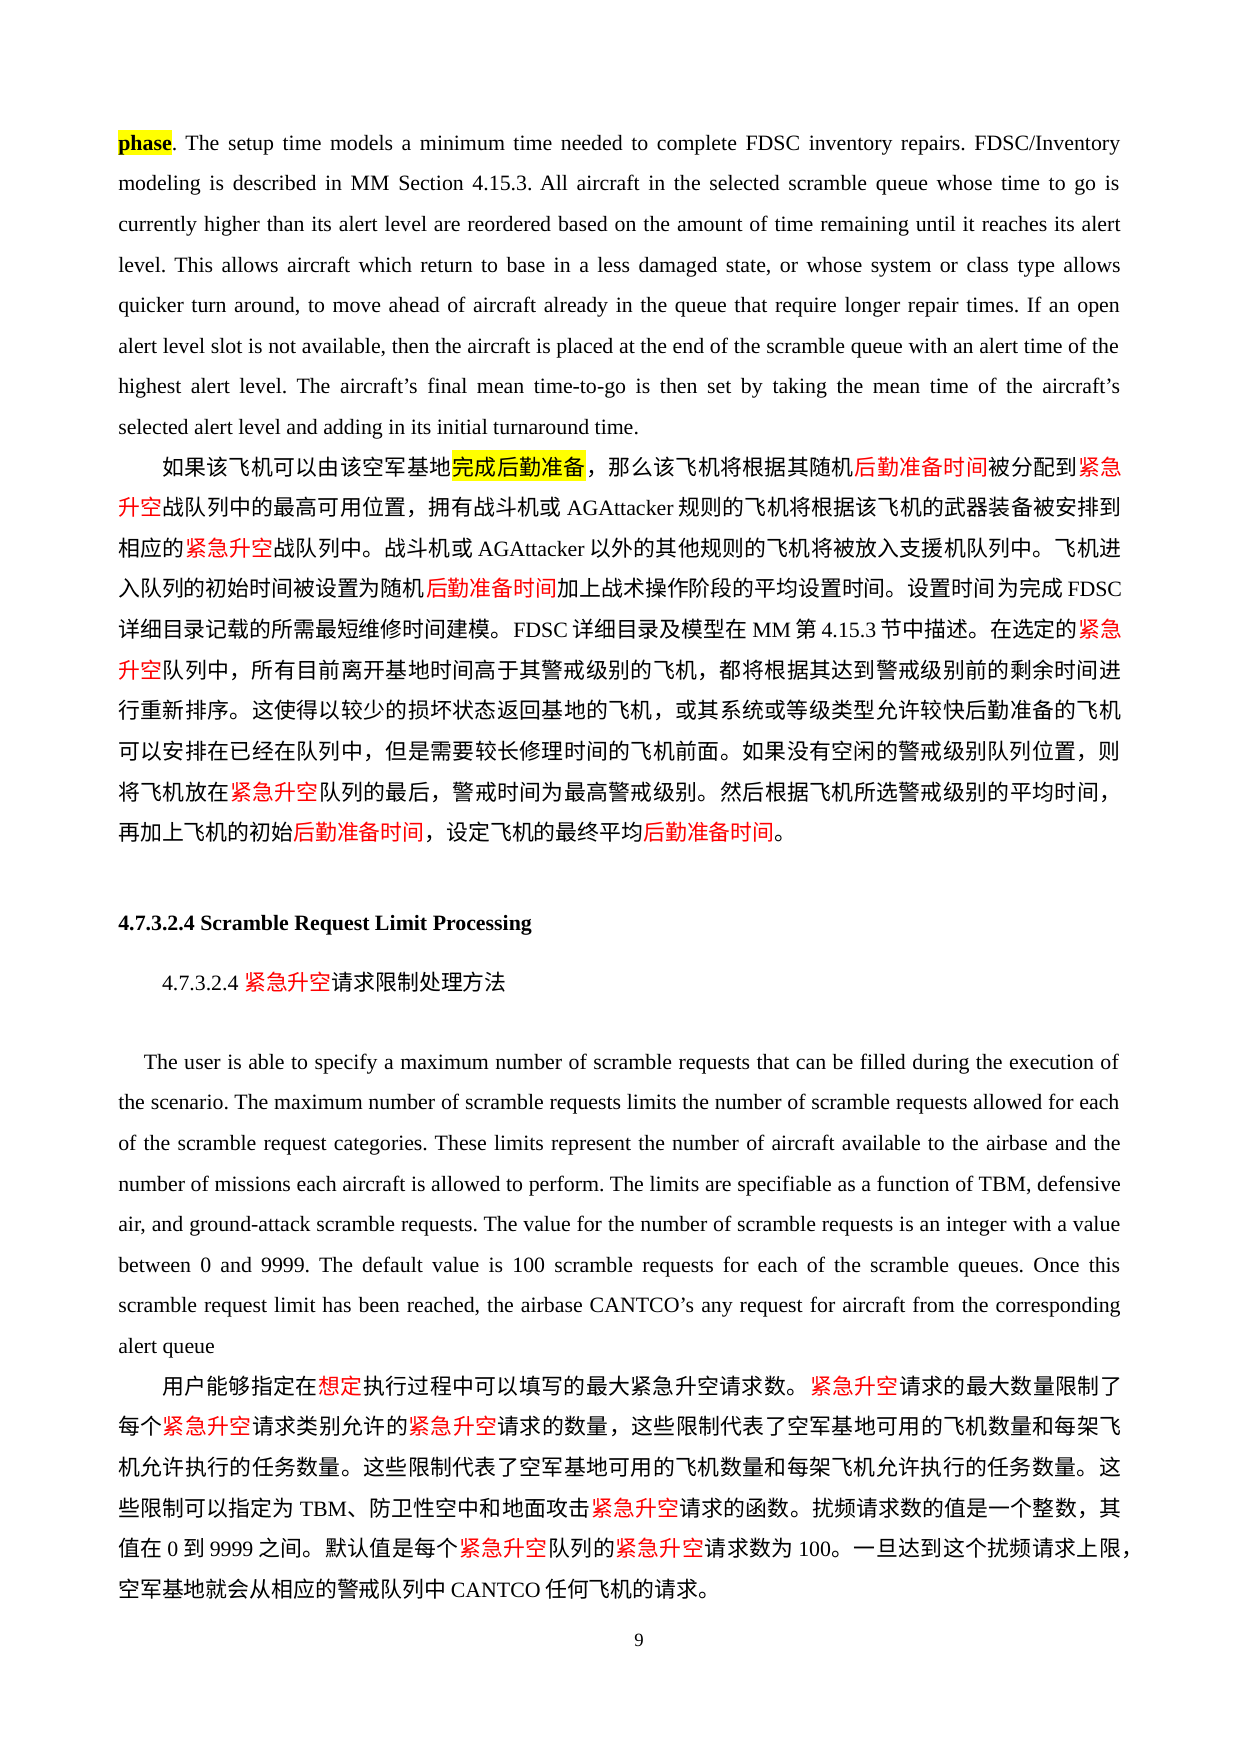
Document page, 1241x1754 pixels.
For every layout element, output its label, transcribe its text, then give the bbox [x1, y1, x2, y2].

text 4.7.3.2.4 紧急升空请求限制处理方法 [118, 964, 1122, 997]
text 用户能够指定在想定执行过程中可以填写的最大紧急升空请求数。紧急升空请求的最大数量限制了每个紧急升空请求类别允许的紧急升空请求的数量，这些限制代表了空军基地可用的飞机数量和每架飞机允许执行的任务数量。这些限制代表了空军基地可用的飞机数量和每架飞机允许执行的任务数量。这些限制可以指定为TBM、防卫性空中和地面攻击紧急升空请求的函数。扰频请求数的值是一个整数，其值在0到9999之间。默认值是每个紧急升空队列的紧急升空请求数为100。一旦达到这个扰频请求上限，空军基地就会从相应的警戒队列中CANTCO任何飞机的请求。 [118, 1368, 1122, 1604]
text The user is able to specify a maximum number of scramble requests that can be filled during the execution of the scenario. The maximum number of scramble requests limits the number of scramble requests allowed for each of the scramble request categories. These limits represent the number of aircraft available to the airbase and the number of missions each aircraft is allowed to perform. The limits are specifiable as a function of TBM, defensive air, and ground-attack scramble requests. The value for the number of scramble requests is an integer with a value between 0 and 9999. The default value is 100 scramble requests for each of the scramble queues. Once this scramble request limit has been reached, the airbase CANTCO’s any request for aircraft from the corresponding alert queue [118, 1004, 1122, 1362]
text 4.7.3.2.4 Scramble Request Limit Processing [118, 906, 1122, 939]
text 如果该飞机可以由该空军基地完成后勤准备，那么该飞机将根据其随机后勤准备时间被分配到紧急升空战队列中的最高可用位置，拥有战斗机或AGAttacker规则的飞机将根据该飞机的武器装备被安排到相应的紧急升空战队列中。战斗机或AGAttacker以外的其他规则的飞机将被放入支援机队列中。飞机进入队列的初始时间被设置为随机后勤准备时间加上战术操作阶段的平均设置时间。设置时间为完成FDSC详细目录记载的所需最短维修时间建模。FDSC详细目录及模型在MM第4.15.3节中描述。在选定的紧急升空队列中，所有目前离开基地时间高于其警戒级别的飞机，都将根据其达到警戒级别前的剩余时间进行重新排序。这使得以较少的损坏状态返回基地的飞机，或其系统或等级类型允许较快后勤准备的飞机，可以安排在已经在队列中，但是需要较长修理时间的飞机前面。如果没有空闲的警戒级别队列位置，则将飞机放在紧急升空队列的最后，警戒时间为最高警戒级别。然后根据飞机所选警戒级别的平均时间，再加上飞机的初始后勤准备时间，设定飞机的最终平均后勤准备时间。 [118, 449, 1122, 847]
